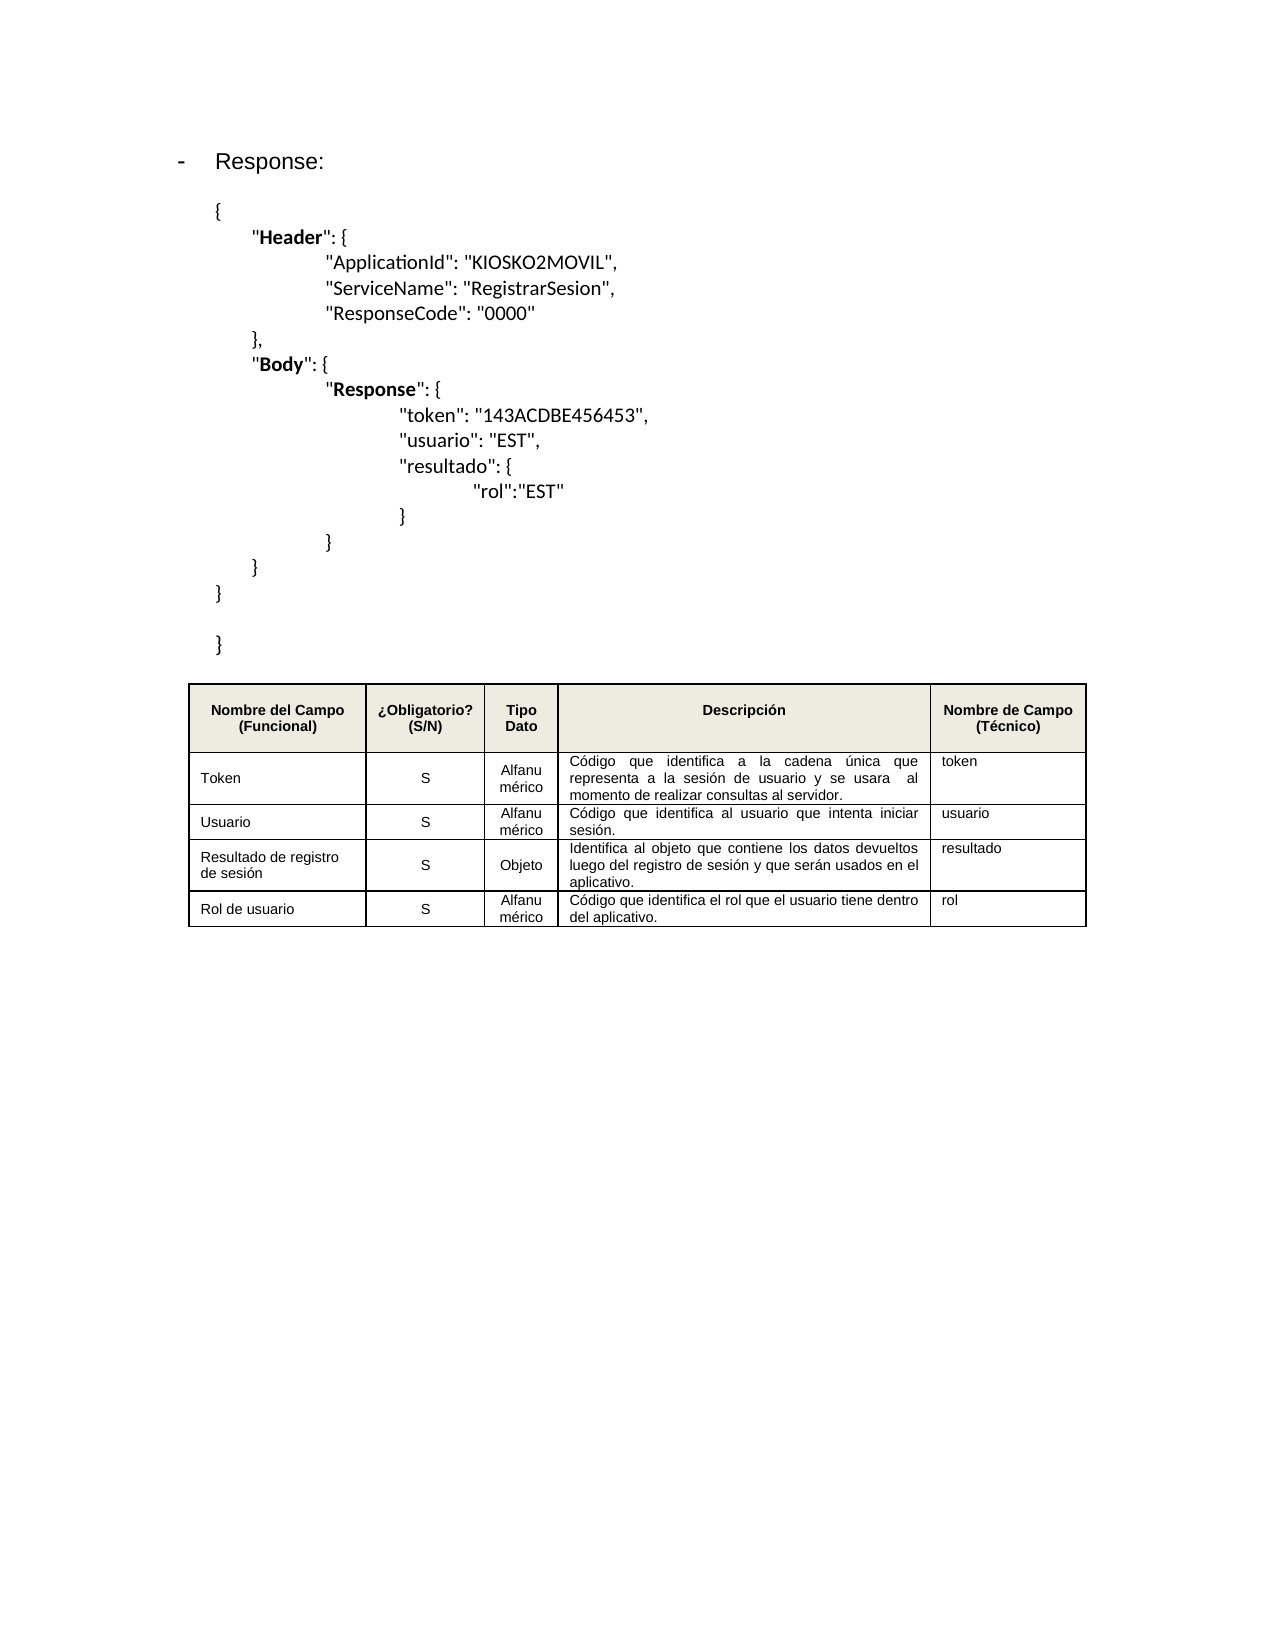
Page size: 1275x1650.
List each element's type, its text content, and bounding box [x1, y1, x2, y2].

table_cell usuario [931, 805, 1085, 838]
table_cell Alfanumérico [485, 753, 557, 803]
text "Response": { [215, 377, 1098, 402]
text "ResponseCode": "0000" [215, 300, 1098, 326]
text "Header": { [215, 224, 1098, 249]
text "token": "143ACDBE456453", [215, 402, 1098, 427]
text } [215, 529, 1098, 554]
text "ServiceName": "RegistrarSesion", [215, 275, 1098, 300]
table_cell Usuario [190, 805, 365, 838]
table_cell Código que identifica a la cadena única que representa a la sesión de usuario y se usara al momento de realizar consultas al servidor. [559, 753, 930, 803]
table_header Nombre del Campo (Funcional) [190, 685, 365, 752]
table_cell token [931, 753, 1085, 803]
table_header Nombre de Campo (Técnico) [931, 685, 1085, 752]
table_cell Alfanumérico [485, 805, 557, 838]
table_cell Identifica al objeto que contiene los datos devueltos luego del registro de sesión y que serán usados en el aplicativo. [559, 840, 930, 890]
table_cell resultado [931, 840, 1085, 890]
text "usuario": "EST", [215, 427, 1098, 453]
text "Body": { [215, 351, 1098, 377]
table_cell Código que identifica al usuario que intenta iniciar sesión. [559, 805, 930, 838]
table_header Descripción [559, 685, 930, 752]
table_cell Resultado de registro de sesión [190, 840, 365, 890]
text "rol":"EST" [215, 478, 1098, 504]
table_cell S [367, 753, 484, 803]
table_cell S [367, 840, 484, 890]
table_cell Código que identifica el rol que el usuario tiene dentro del aplicativo. [559, 892, 930, 926]
text } [362, 504, 1098, 529]
table_cell Objeto [485, 840, 557, 890]
text } [215, 580, 1098, 605]
table_cell Token [190, 753, 365, 803]
text "ApplicationId": "KIOSKO2MOVIL", [215, 249, 1098, 275]
text } [215, 554, 1098, 580]
text "resultado": { [215, 453, 1098, 478]
table_cell Rol de usuario [190, 892, 365, 926]
table_header Tipo Dato [485, 685, 557, 752]
table_cell S [367, 805, 484, 838]
table_cell S [367, 892, 484, 926]
list Response: [177, 148, 1098, 174]
table_cell rol [931, 892, 1085, 926]
table_cell Alfanumérico [485, 892, 557, 926]
text }, [215, 326, 1098, 351]
table_header ¿Obligatorio? (S/N) [367, 685, 484, 752]
text { [215, 199, 1098, 224]
text } [215, 630, 1098, 658]
